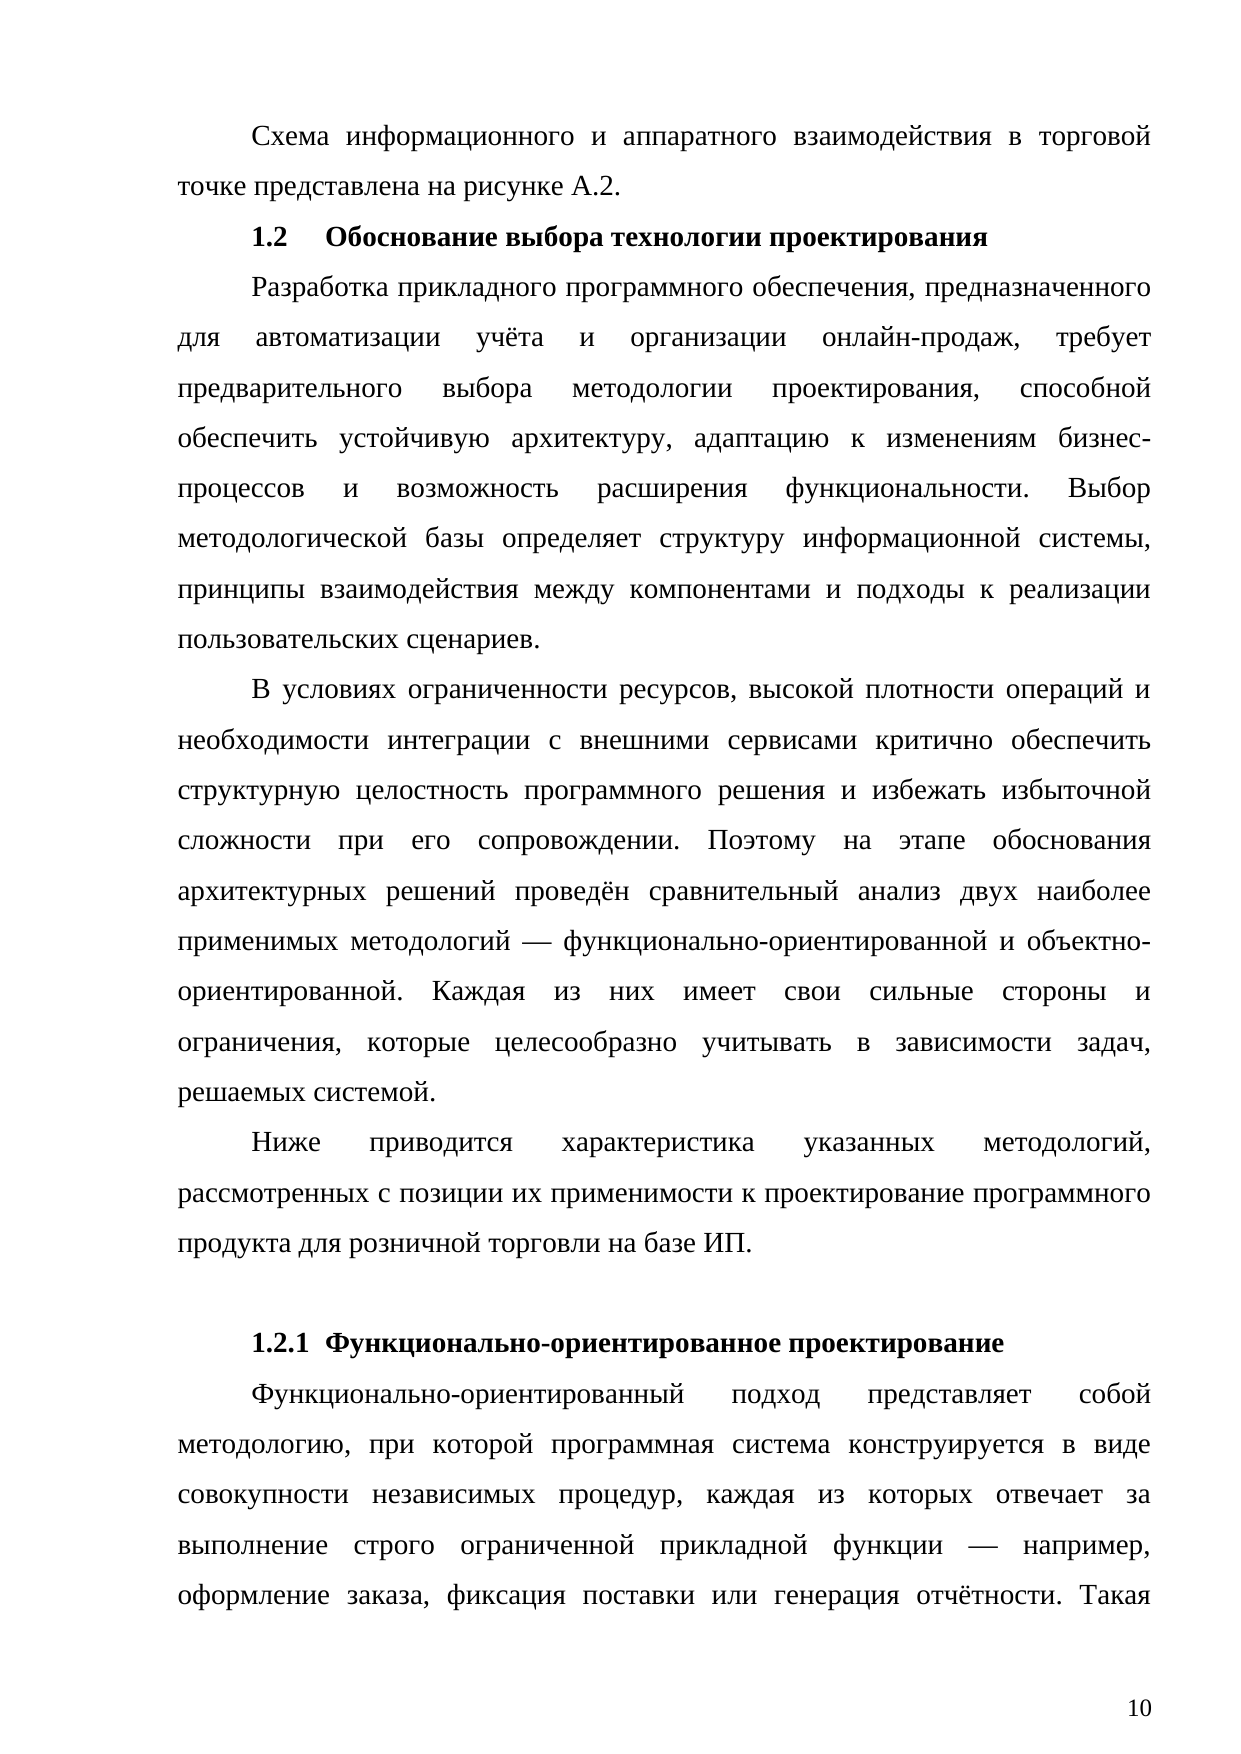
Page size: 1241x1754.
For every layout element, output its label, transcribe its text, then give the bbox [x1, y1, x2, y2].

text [177, 1376, 1152, 1611]
text Ниже приводится характеристика указанных методологий, рассмотренных с позиции их применимости к проектирование программного продукта для розничной торговли на базе ИП. [177, 1124, 1152, 1258]
list Обоснование выбора технологии проектирования [177, 219, 1152, 252]
list Функционально-ориентированное проектирование [177, 1326, 1152, 1359]
text Схема информационного и аппаратного взаимодействия в торговой точке представлена на рисунке А.2. [177, 118, 1152, 202]
text В условиях ограниченности ресурсов, высокой плотности операций и необходимости интеграции с внешними сервисами критично обеспечить структурную целостность программного решения и избежать избыточной сложности при его сопровождении. Поэтому на этапе обоснования архитектурных решений проведён сравнительный анализ двух наиболее применимых методологий — функционально-ориентированной и объектно-ориентированной. Каждая из них имеет свои сильные стороны и ограничения, которые целесообразно учитывать в зависимости задач, решаемых системой. [177, 672, 1152, 1108]
text Разработка прикладного программного обеспечения, предназначенного для автоматизации учёта и организации онлайн-продаж, требует предварительного выбора методологии проектирования, способной обеспечить устойчивую архитектуру, адаптацию к изменениям бизнес-процессов и возможность расширения функциональности. Выбор методологической базы определяет структуру информационной системы, принципы взаимодействия между компонентами и подходы к реализации пользовательских сценариев. [177, 269, 1152, 655]
